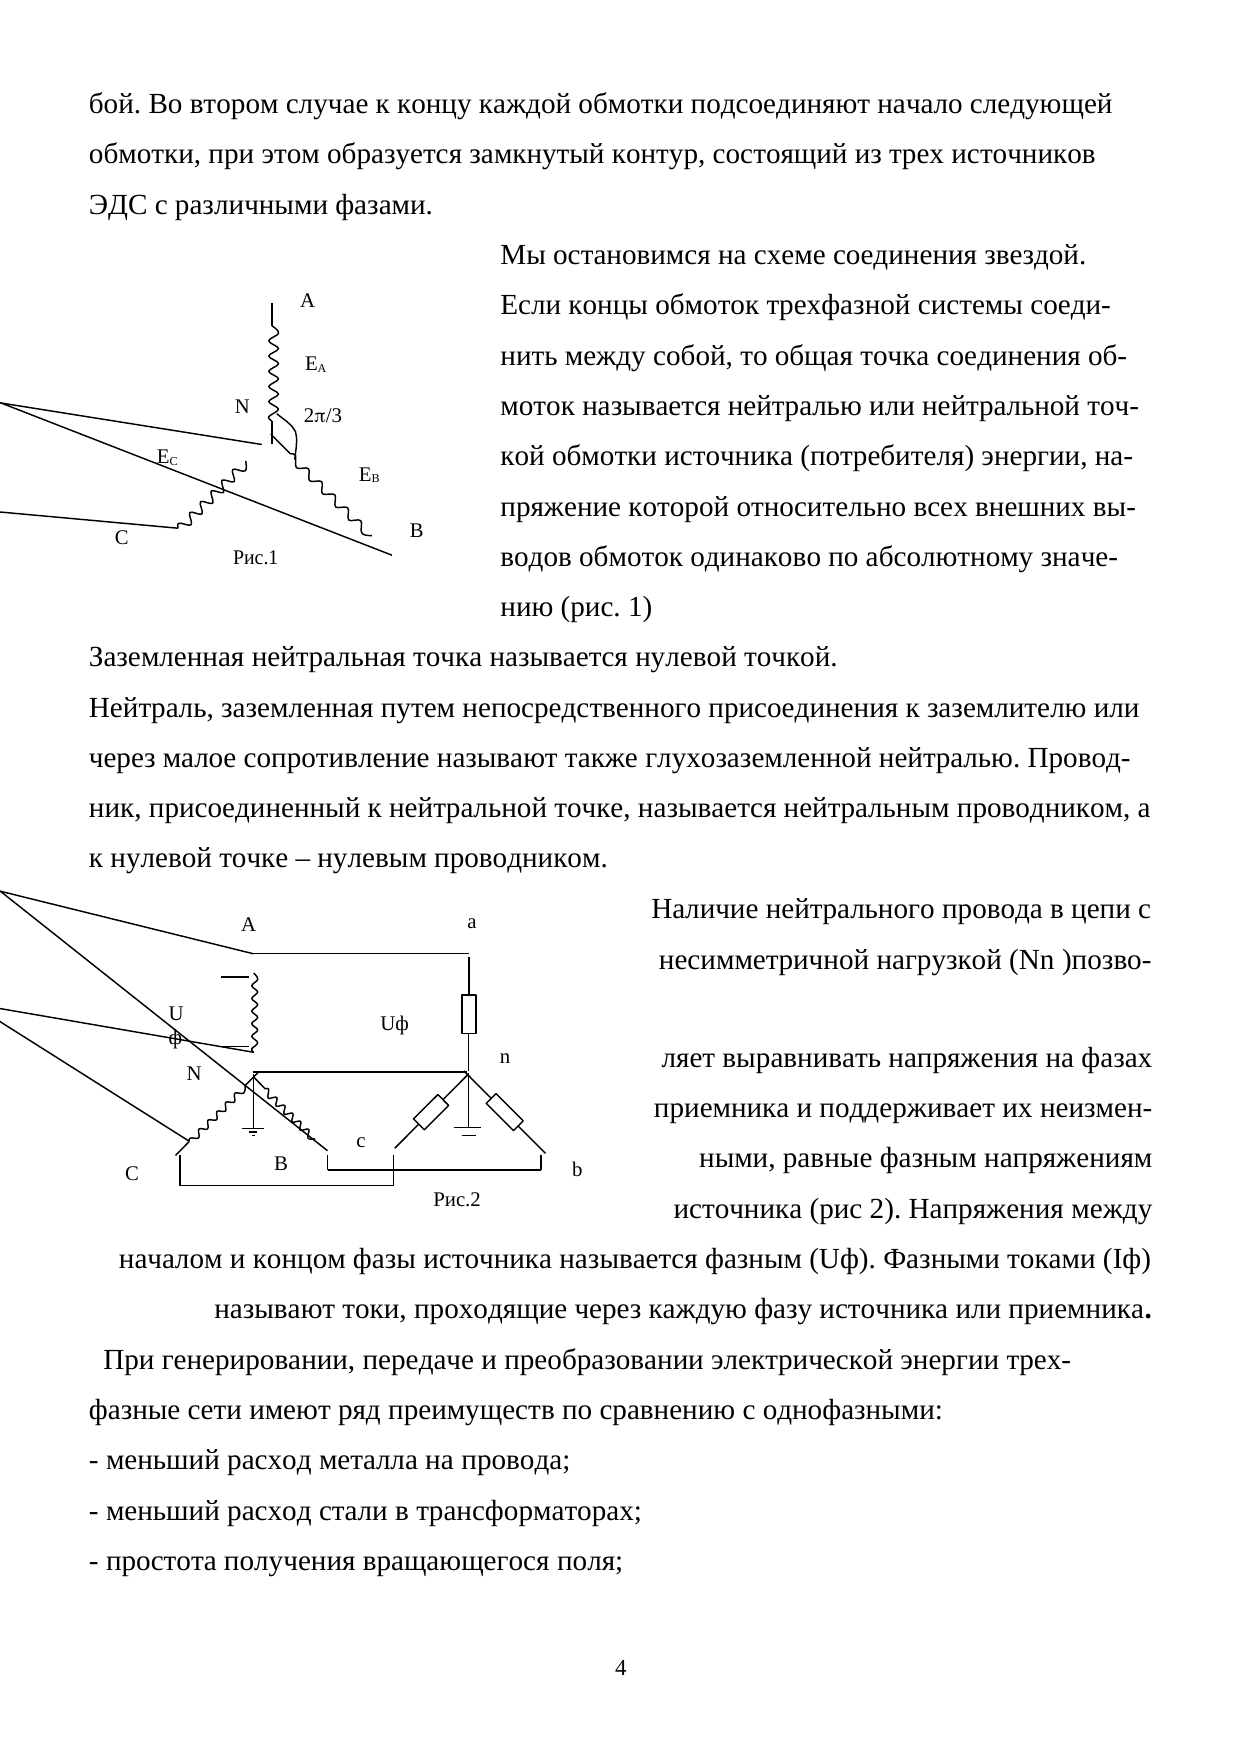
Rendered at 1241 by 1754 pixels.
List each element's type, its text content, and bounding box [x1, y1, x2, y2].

list меньший расход стали в трансформаторах; [88, 1493, 1163, 1526]
text A a Наличие нейтрального провода в цепи с несимметричной нагрузкой (Nn )позво- [241, 891, 1152, 976]
text Рис.1 [233, 548, 280, 568]
text Нейтраль, заземленная путем непосредственного присоединения к заземлителю или через малое сопротивление называют также глухозаземленной нейтралью. Провод- ник, присоединенный к нейтральной точке, называется нейтральным проводником, а к нулевой точке – нулевым проводником. [89, 690, 1153, 874]
text A EA [300, 250, 329, 375]
text N [234, 394, 277, 418]
text B [301, 518, 423, 542]
text C [125, 1161, 481, 1185]
text EC [154, 444, 180, 468]
text Мы остановимся на схеме соединения звездой. Если концы обмоток трехфазной системы соеди- нить между собой, то общая точка соединения об- моток называется нейтралью или нейтральной точ- кой обмотки источника (потребителя) энергии, на- пряжение которой относительно всех внешних вы- водов обмоток одинаково по абсолютному значе- нию (рис. 1) [500, 237, 1147, 623]
text бой. Во втором случае к концу каждой обмотки подсоединяют начало следующей обмотки, при этом образуется замкнутый контур, состоящий из трех источников ЭДС с различными фазами. [89, 86, 1114, 220]
text C [114, 528, 280, 548]
text b ными, равные фазным напряжениям источника (рис 2). Напряжения между [571, 1141, 1152, 1224]
text Заземленная нейтральная точка называется нулевой точкой. [89, 639, 1163, 673]
text Рис.2 [33, 1186, 481, 1211]
text EB [359, 462, 423, 486]
list простота получения вращающегося поля; [88, 1543, 1163, 1577]
list меньший расход металла на провода; [88, 1442, 1163, 1476]
text началом и концом фазы источника называется фазным (Uф). Фазными токами (Iф) называют токи, проходящие через каждую фазу источника или приемника. [119, 1241, 1153, 1325]
text При генерировании, передаче и преобразовании электрической энергии трех- фазные сети имеют ряд преимуществ по сравнению с однофазными: [89, 1342, 1073, 1426]
text B [284, 518, 353, 542]
text ляет выравнивать напряжения на фазах приемника и поддерживает их неизмен- [653, 1040, 1152, 1124]
text 2/3 [304, 403, 423, 427]
